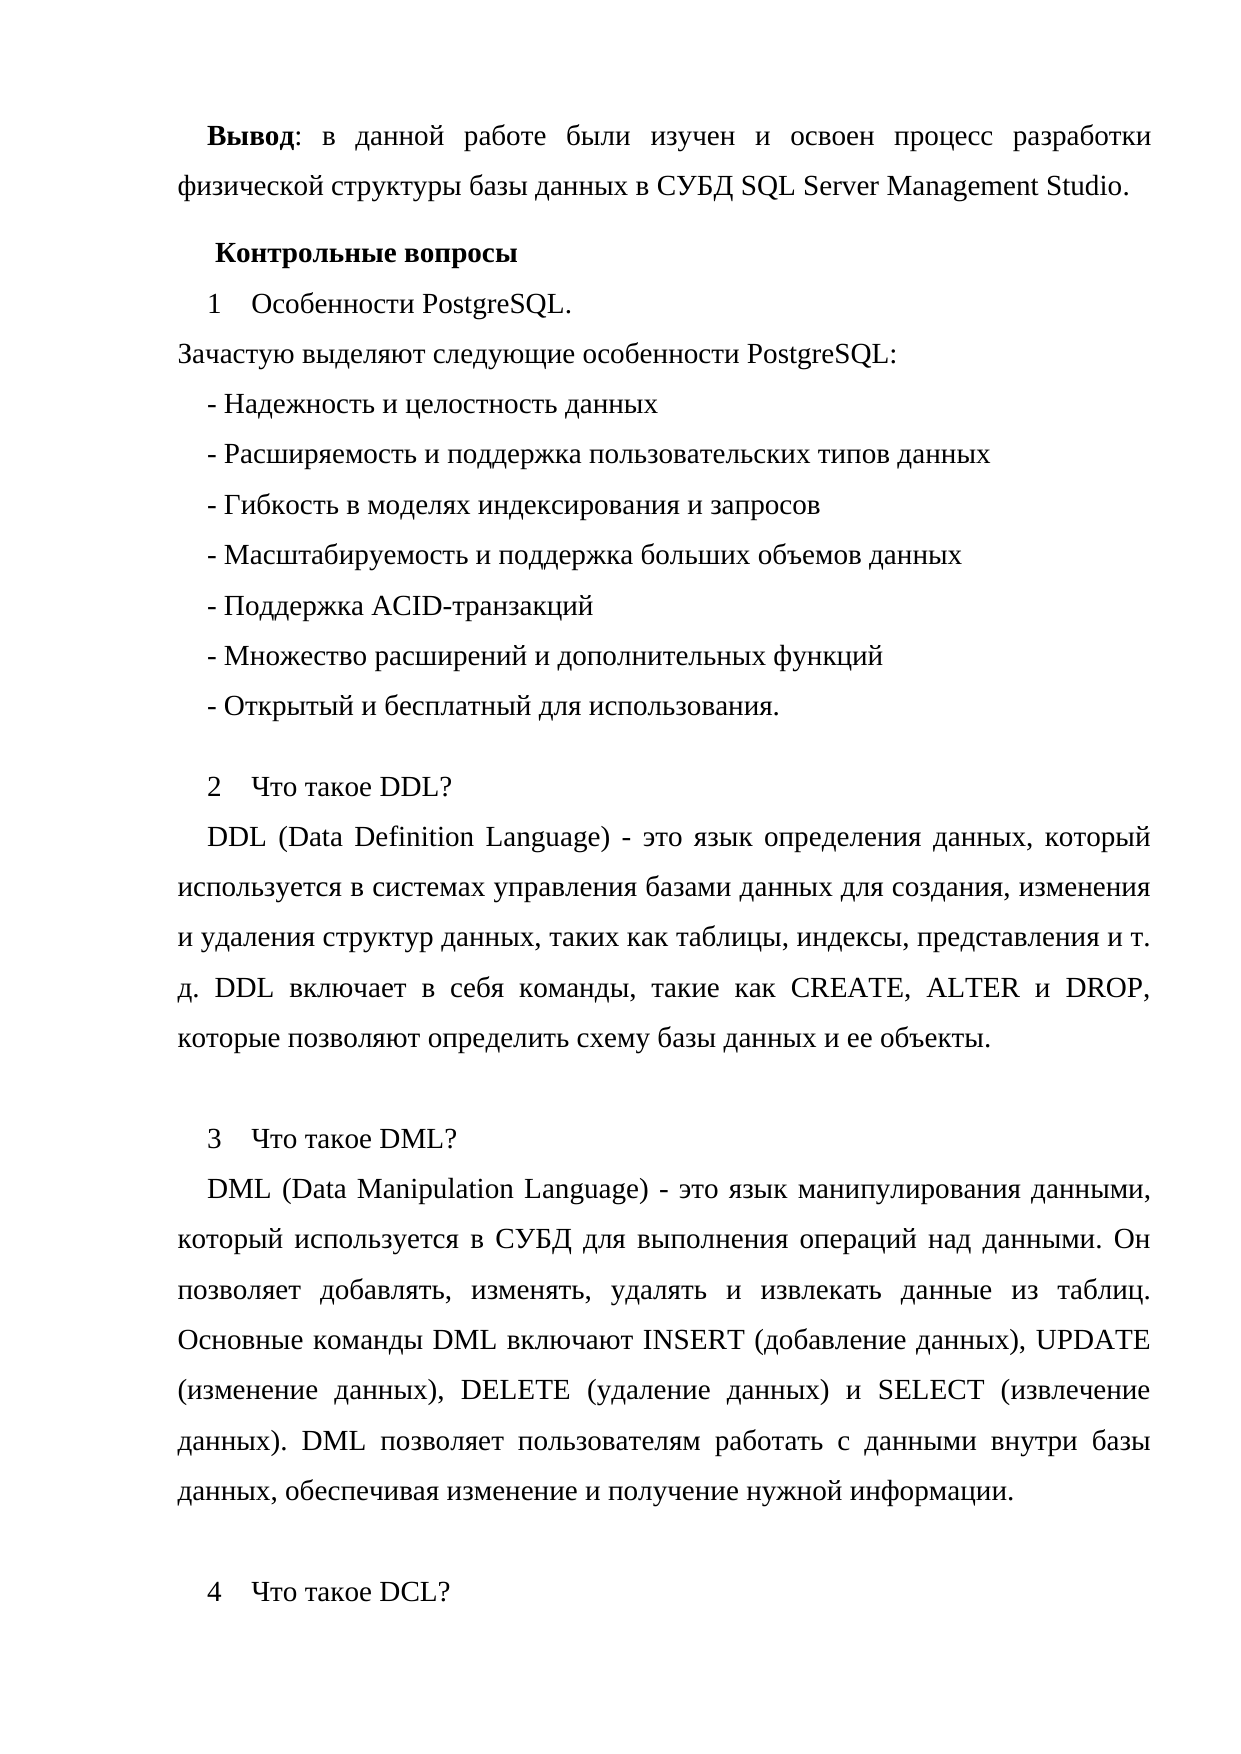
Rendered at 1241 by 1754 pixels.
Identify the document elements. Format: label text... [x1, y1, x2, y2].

text DDL (Data Definition Language) - это язык определения данных, который используется в системах управления базами данных для создания, изменения и удаления структур данных, таких как таблицы, индексы, представления и т. д. DDL включает в себя команды, такие как CREATE, ALTER и DROP, которые позволяют определить схему базы данных и ее объекты. [177, 819, 1152, 1054]
text - Гибкость в моделях индексирования и запросов [207, 487, 1152, 521]
text Зачастую выделяют следующие особенности PostgreSQL: [177, 336, 1152, 369]
text Контрольные вопросы [177, 235, 1152, 269]
text - Поддержка ACID-транзакций [207, 588, 1152, 621]
text - Расширяемость и поддержка пользовательских типов данных [207, 437, 1152, 470]
text - Масштабируемость и поддержка больших объемов данных [207, 537, 1152, 571]
text Вывод: в данной работе были изучен и освоен процесс разработки физической структуры базы данных в СУБД SQL Server Management Studio. [177, 118, 1152, 202]
text - Надежность и целостность данных [207, 386, 1152, 420]
text - Множество расширений и дополнительных функций [207, 638, 1152, 671]
list Что такое DDL? [207, 769, 1152, 802]
text - Открытый и бесплатный для использования. [207, 688, 1152, 722]
text DML (Data Manipulation Language) - это язык манипулирования данными, который используется в СУБД для выполнения операций над данными. Он позволяет добавлять, изменять, удалять и извлекать данные из таблиц. Основные команды DML включают INSERT (добавление данных), UPDATE (изменение данных), DELETE (удаление данных) и SELECT (извлечение данных). DML позволяет пользователям работать с данными внутри базы данных, обеспечивая изменение и получение нужной информации. [177, 1171, 1152, 1507]
list Особенности PostgreSQL. [207, 286, 1152, 319]
list Что такое DML? [207, 1121, 1152, 1154]
list Что такое DCL? [207, 1574, 1152, 1607]
